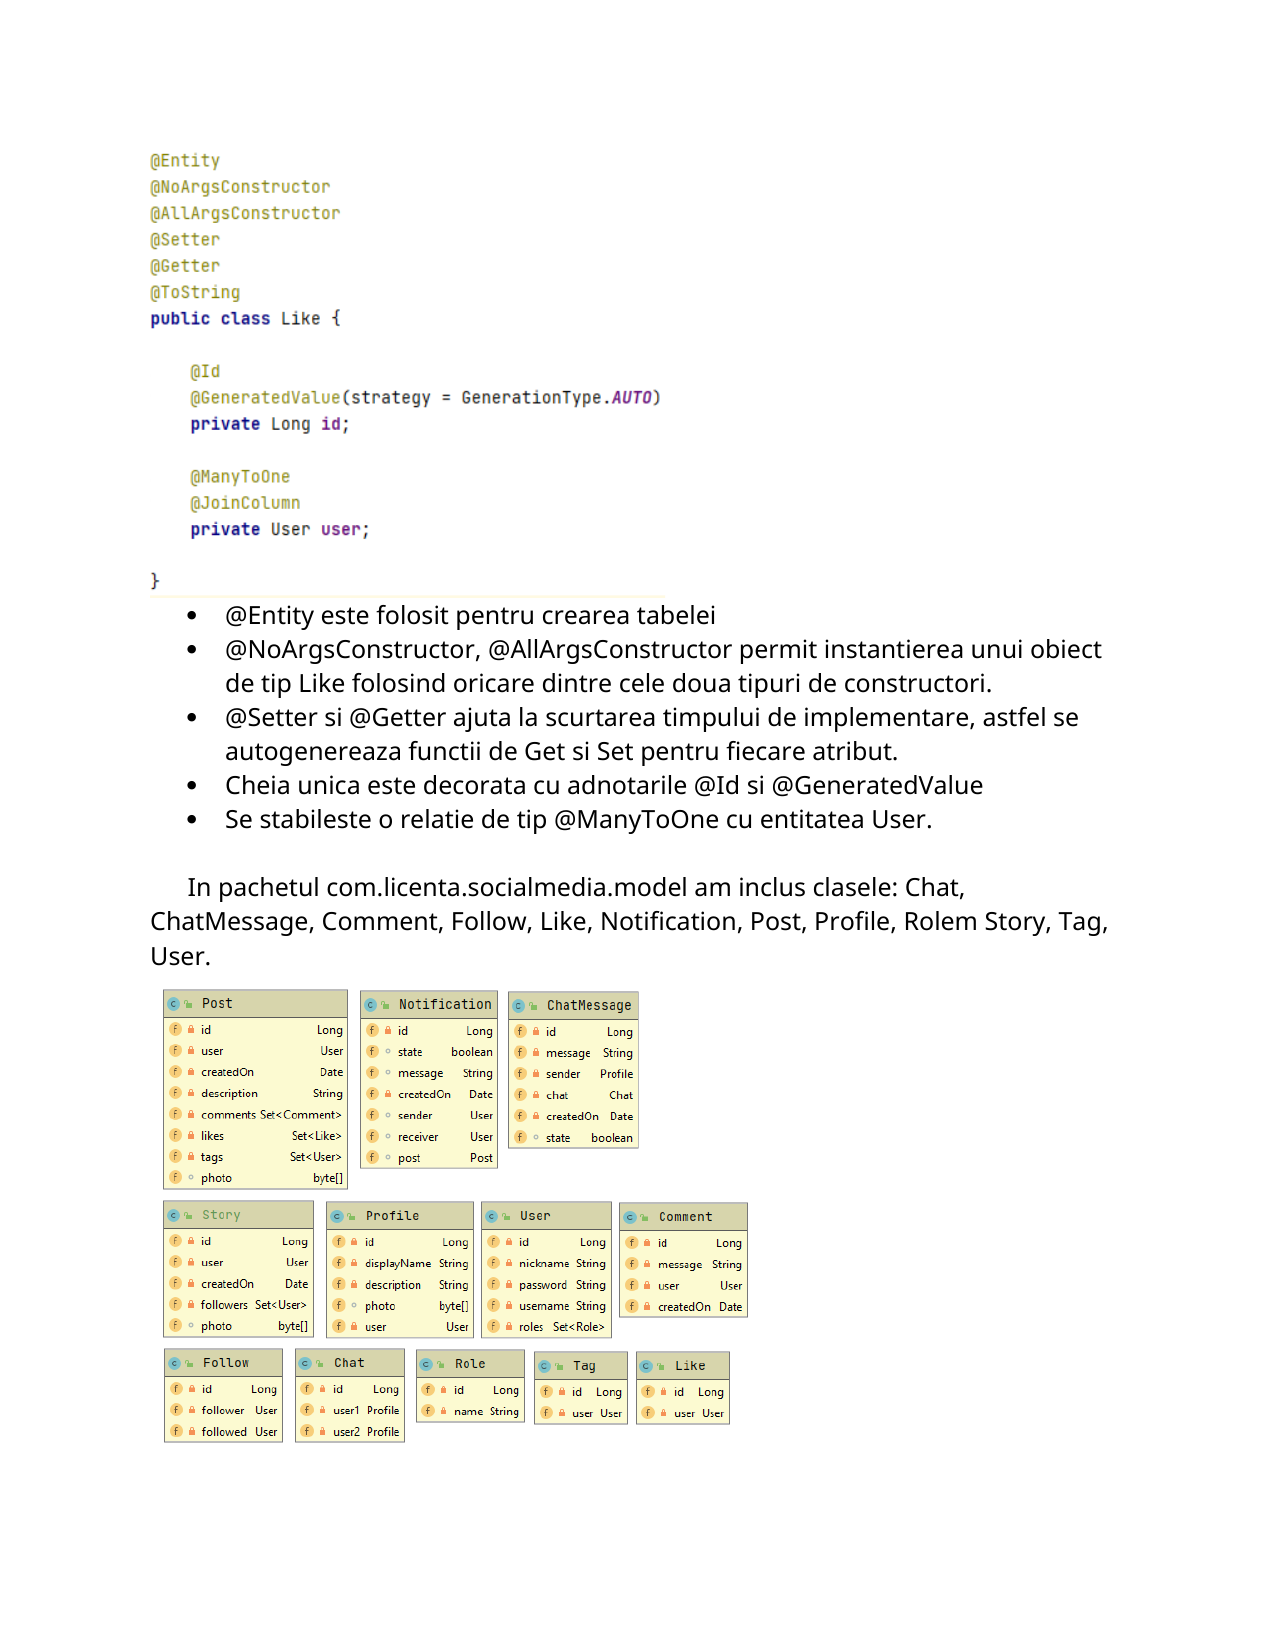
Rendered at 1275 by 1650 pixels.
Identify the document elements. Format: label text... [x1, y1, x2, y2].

list @Setter si @Getter ajuta la scurtarea timpului de implementare, astfel se autogenereaza functii de Get si Set pentru fiecare atribut. [187, 700, 1125, 768]
picture [150, 972, 761, 1461]
picture [150, 150, 665, 598]
list @Entity este folosit pentru crearea tabelei [187, 597, 1125, 632]
list Se stabileste o relatie de tip @ManyToOne cu entitatea User. [187, 802, 1125, 836]
list @NoArgsConstructor, @AllArgsConstructor permit instantierea unui obiect de tip Like folosind oricare dintre cele doua tipuri de constructori. [187, 632, 1125, 700]
text In pachetul com.licenta.socialmedia.model am inclus clasele: Chat, ChatMessage, Comment, Follow, Like, Notification, Post, Profile, Rolem Story, Tag, User. [150, 870, 1125, 972]
list Cheia unica este decorata cu adnotarile @Id si @GeneratedValue [187, 768, 1125, 802]
